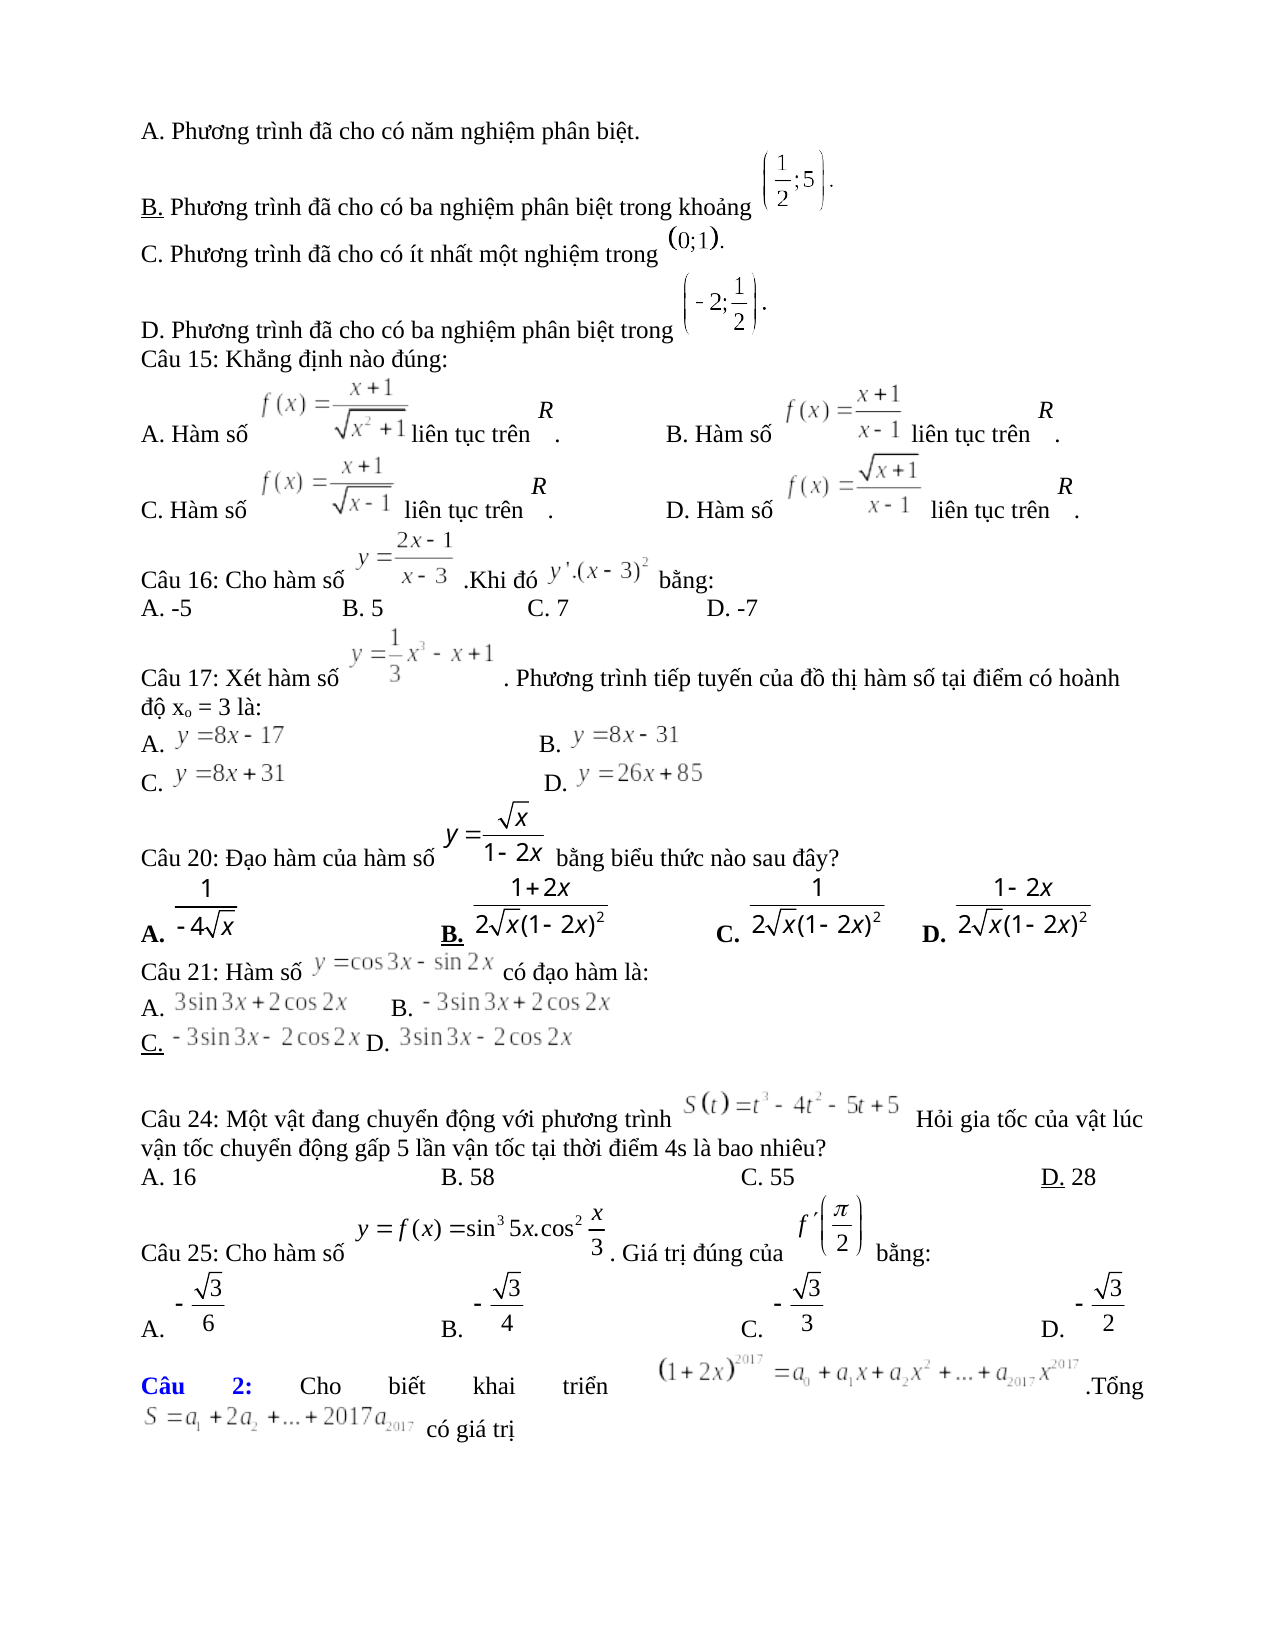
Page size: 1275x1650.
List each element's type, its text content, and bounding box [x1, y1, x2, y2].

text A. B. C. D. [141, 1266, 1144, 1342]
text C. Phương trình đã cho có ít nhất một nghiệm trong [141, 221, 1144, 268]
text A. B. C. D. [141, 872, 1144, 948]
text Câu 16: Cho hàm số .Khi đó bằng: [141, 524, 1144, 593]
text Câu 25: Cho hàm số . Giá trị đúng của bằng: [141, 1191, 1144, 1266]
text B. Phương trình đã cho có ba nghiệm phân biệt trong khoảng [141, 145, 1144, 221]
text Câu 21: Hàm số có đạo hàm là: [141, 948, 1144, 986]
text A. B. [141, 720, 1144, 758]
text C. D. [141, 758, 1144, 796]
text A. 16 B. 58 C. 55 D. 28 [141, 1162, 1144, 1191]
text D. Phương trình đã cho có ba nghiệm phân biệt trong [141, 268, 1144, 344]
text A. -5 B. 5 C. 7 D. -7 [141, 593, 1144, 622]
text A. B. [141, 986, 1144, 1022]
text C. D. [141, 1022, 1144, 1057]
text A. Hàm số liên tục trên . B. Hàm số liên tục trên . [141, 372, 1144, 448]
text C. Hàm số liên tục trên . D. Hàm số liên tục trên . [141, 448, 1144, 524]
text A. Phương trình đã cho có năm nghiệm phân biệt. [141, 103, 1144, 145]
text Câu 15: Khẳng định nào đúng: [141, 344, 1144, 372]
text Câu 2: Cho biết khai triển .Tổng có giá trị [141, 1349, 1144, 1443]
text Câu 20: Đạo hàm của hàm số bằng biểu thức nào sau đây? [141, 796, 1144, 872]
text Câu 24: Một vật đang chuyển động với phương trình Hỏi gia tốc của vật lúc vận tốc chuyển động gấp 5 lần vận tốc tại thời điểm 4s là bao nhiêu? [141, 1086, 1144, 1162]
text Câu 17: Xét hàm số . Phương trình tiếp tuyến của đồ thị hàm số tại điểm có hoành độ xo = 3 là: [141, 622, 1144, 720]
